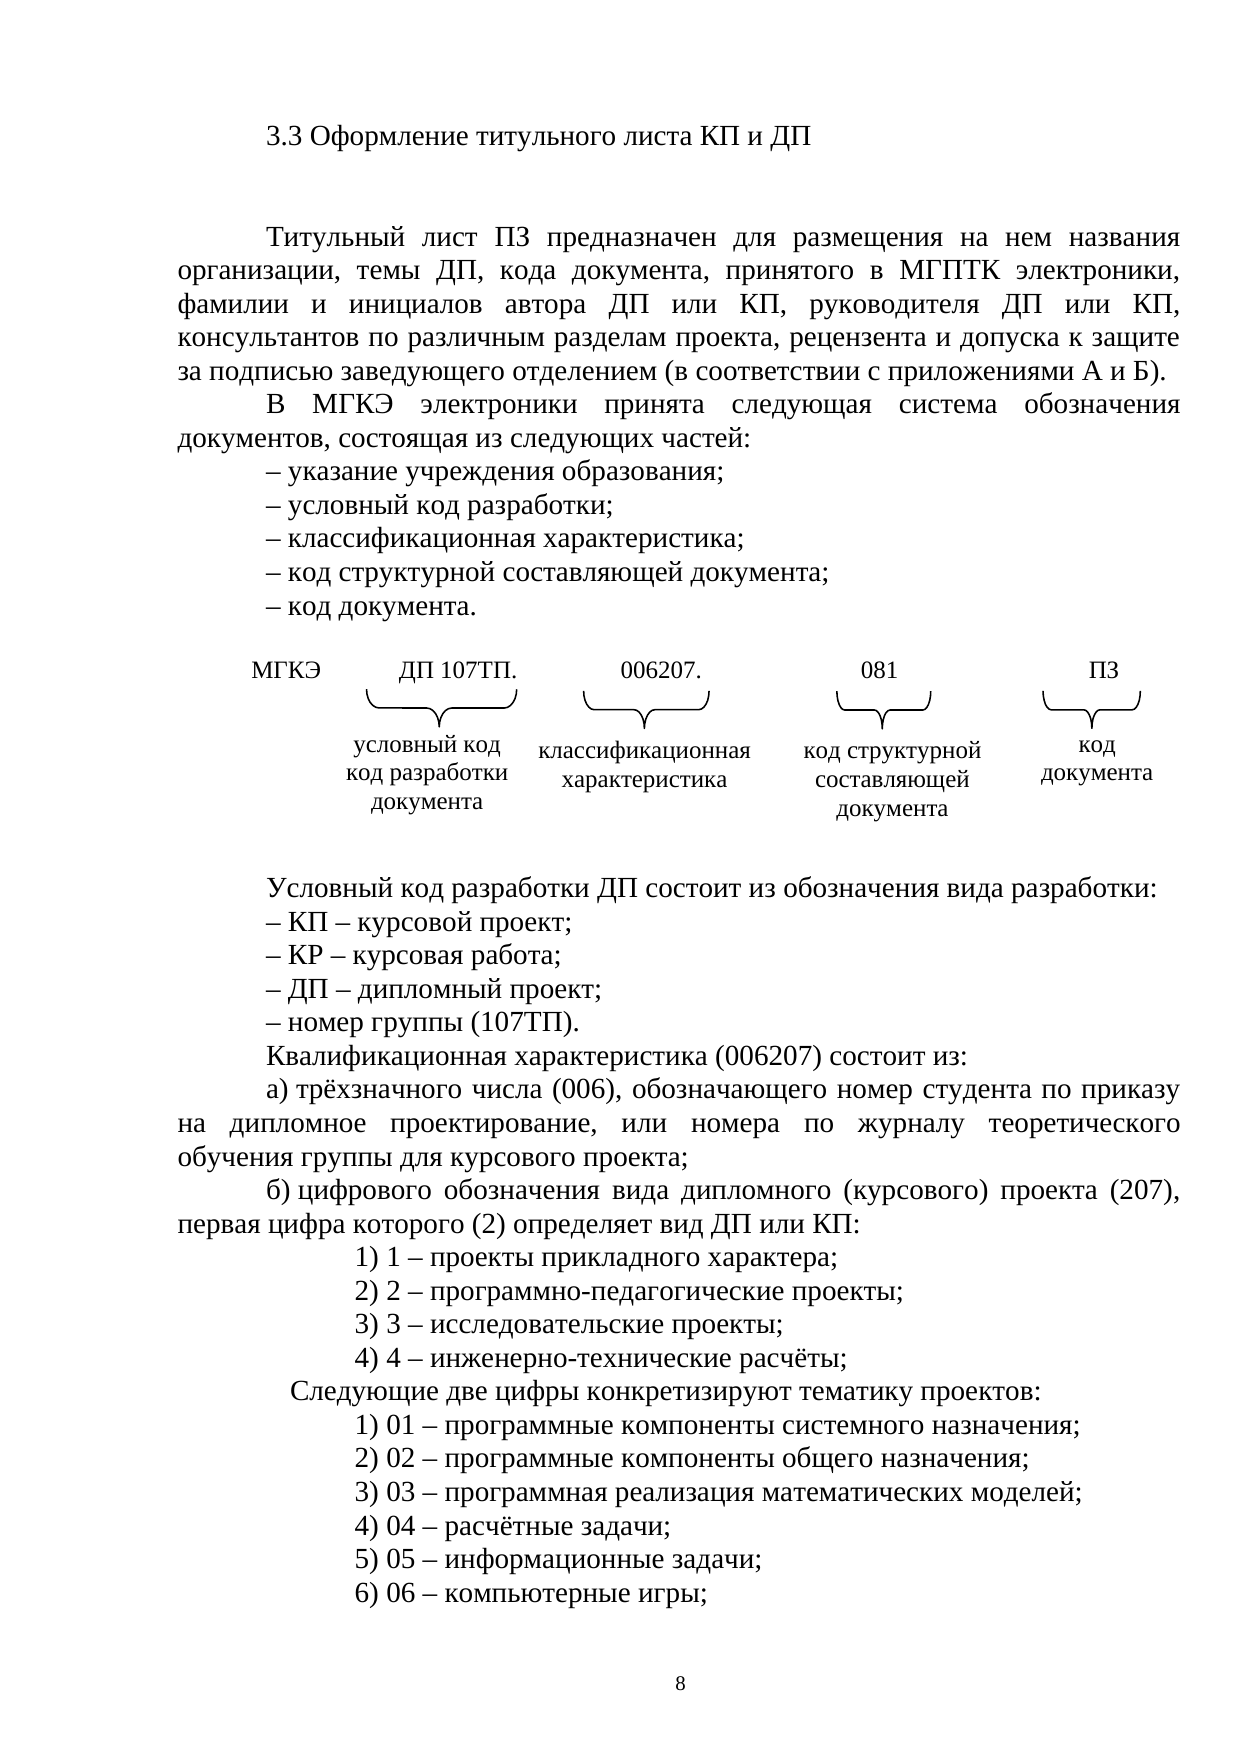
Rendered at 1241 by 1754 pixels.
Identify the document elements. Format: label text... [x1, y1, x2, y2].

text Следующие две цифры конкретизируют тематику проектов: [290, 1373, 1181, 1407]
list 05 – информационные задачи; [266, 1541, 1181, 1575]
list ДП – дипломный проект; [177, 971, 1181, 1004]
list 02 – программные компоненты общего назначения; [266, 1441, 1181, 1474]
list цифрового обозначения вида дипломного (курсового) проекта (207), первая цифра которого (2) определяет вид ДП или КП: [177, 1172, 1181, 1239]
list указание учреждения образования; [177, 453, 1181, 487]
text Квалификационная характеристика (006207) состоит из: [177, 1038, 1181, 1072]
list 1 – проекты прикладного характера; [266, 1239, 1181, 1273]
text Условный код разработки ДП состоит из обозначения вида разработки: [177, 870, 1181, 904]
list 2 – программно-педагогические проекты; [266, 1273, 1181, 1306]
list код документа. [177, 588, 1181, 621]
list 3 – исследовательские проекты; [266, 1306, 1181, 1340]
text МГКЭ ДП 107ТП. 006207. 081 ПЗ [177, 655, 1181, 683]
list КП – курсовой проект; [177, 904, 1181, 937]
list классификационная характеристика; [177, 521, 1181, 554]
list 03 – программная реализация математических моделей; [266, 1474, 1181, 1508]
list код структурной составляющей документа; [177, 554, 1181, 588]
list 01 – программные компоненты системного назначения; [266, 1407, 1181, 1441]
list трёхзначного числа (006), обозначающего номер студента по приказу на дипломное проектирование, или номера по журналу теоретического обучения группы для курсового проекта; [177, 1072, 1181, 1172]
list 4 – инженерно-технические расчёты; [266, 1340, 1181, 1373]
text В МГКЭ электроники принята следующая система обозначения документов, состоящая из следующих частей: [177, 386, 1181, 453]
list номер группы (107ТП). [177, 1004, 1181, 1038]
text 3.3 Оформление титульного листа КП и ДП [177, 118, 1181, 152]
text Титульный лист ПЗ предназначен для размещения на нем названия организации, темы ДП, кода документа, принятого в МГПТК электроники, фамилии и инициалов автора ДП или КП, руководителя ДП или КП, консультантов по различным разделам проекта, рецензента и допуска к защите за подписью заведующего отделением (в соответствии с приложениями А и Б). [177, 219, 1181, 386]
list 06 – компьютерные игры; [266, 1575, 1181, 1608]
list КР – курсовая работа; [177, 937, 1181, 971]
list условный код разработки; [177, 487, 1181, 521]
list 04 – расчётные задачи; [266, 1508, 1181, 1541]
